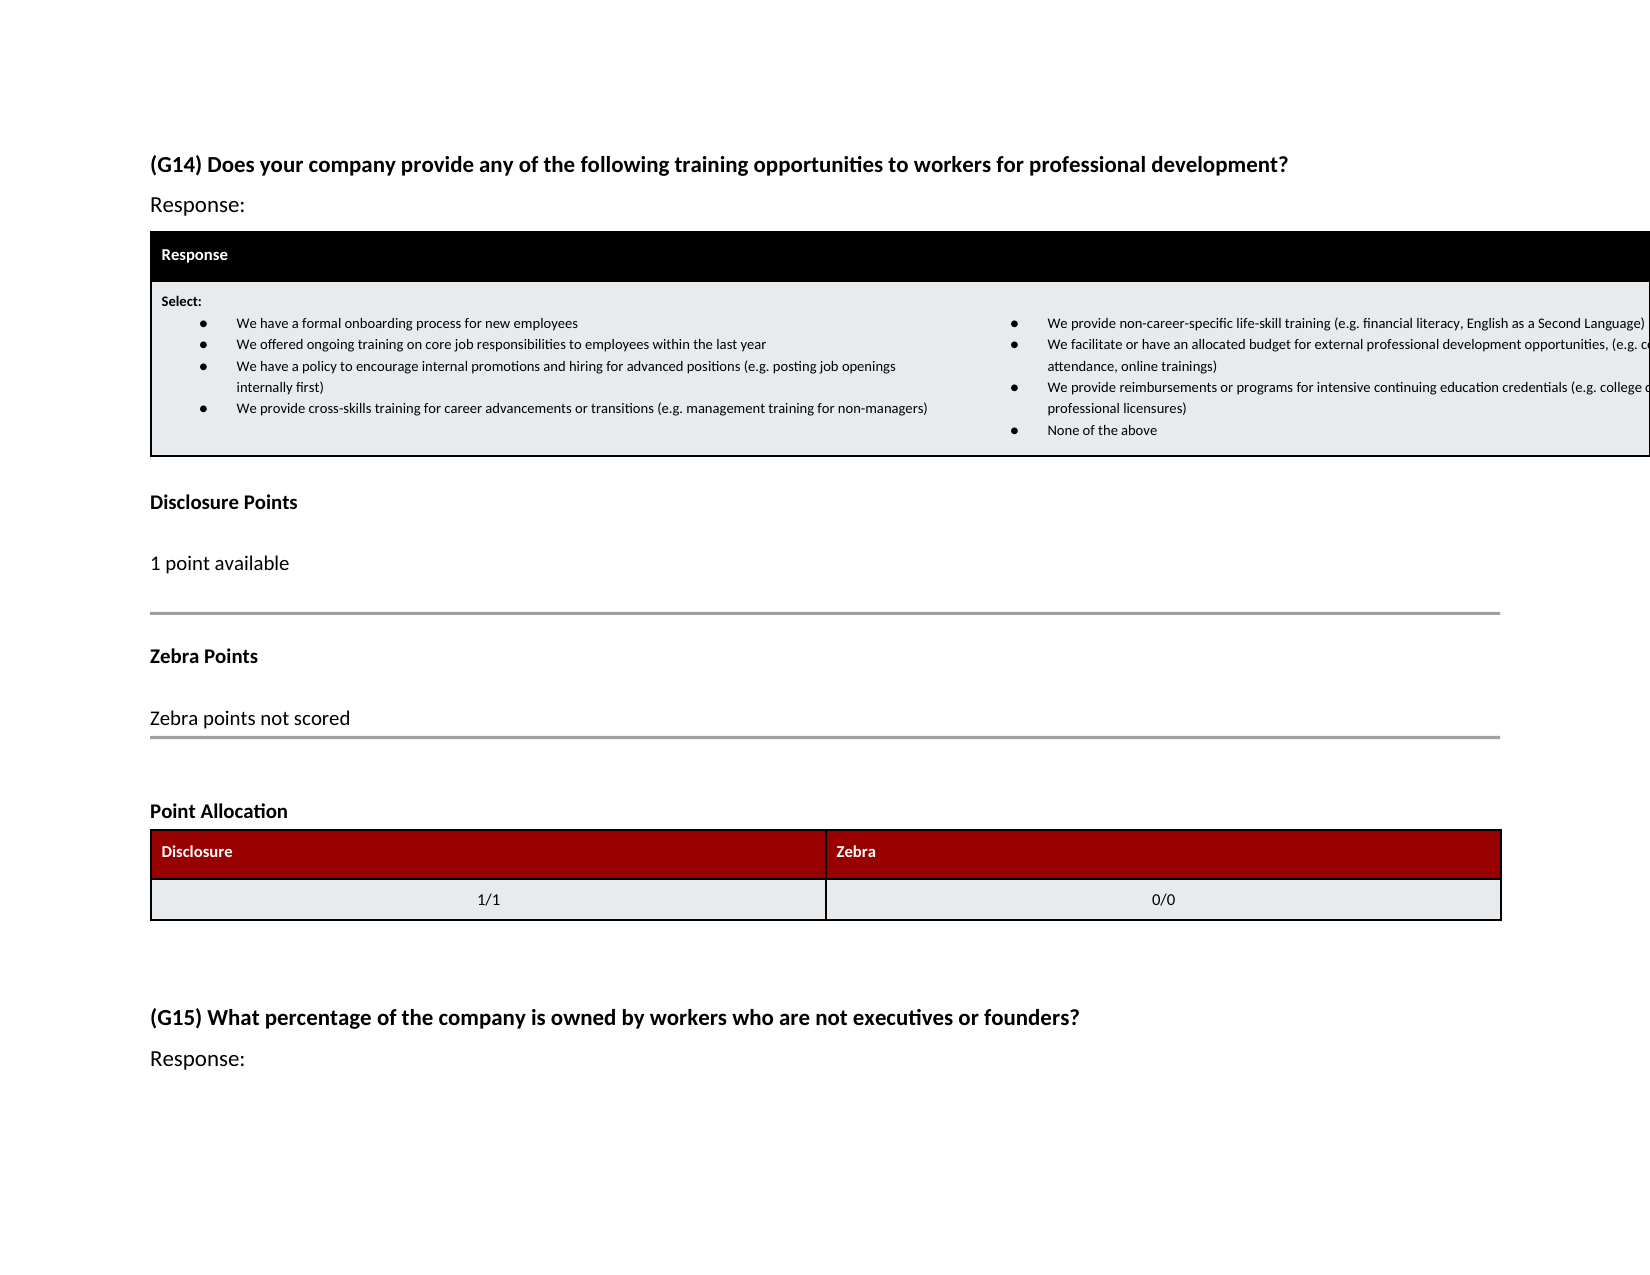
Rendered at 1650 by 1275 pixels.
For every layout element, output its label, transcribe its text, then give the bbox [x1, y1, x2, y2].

text Point Allocation [150, 798, 1500, 824]
table_cell Select: We have a formal onboarding process for new employees We offered ongoing training on core job responsibilities to employees within the last year We have a policy to encourage internal promotions and hiring for advanced positions (e.g. posting job openings internally first) We provide cross-skills training for career advancements or transitions (e.g. management training for non-managers) [152, 282, 962, 455]
table_cell We provide non-career-specific life-skill training (e.g. financial literacy, English as a Second Language) We facilitate or have an allocated budget for external professional development opportunities, (e.g. conference attendance, online trainings) We provide reimbursements or programs for intensive continuing education credentials (e.g. college degrees, professional licensures) None of the above [962, 282, 1649, 455]
text (G14) Does your company provide any of the following training opportunities to workers for professional development? [150, 150, 1500, 178]
table_header Response [152, 233, 1649, 280]
text Zebra Points [150, 644, 1500, 669]
text Zebra points not scored [150, 705, 1500, 731]
text Response: [150, 191, 1500, 219]
table_header Disclosure [152, 831, 825, 878]
table_header Zebra [827, 831, 1500, 878]
text Response: [150, 1044, 1500, 1072]
text 1 point available [150, 550, 1500, 576]
text (G15) What percentage of the company is owned by workers who are not executives or founders? [150, 1003, 1500, 1031]
table_cell 1/1 [152, 880, 825, 919]
text Disclosure Points [150, 489, 1500, 514]
table_cell 0/0 [827, 880, 1500, 919]
